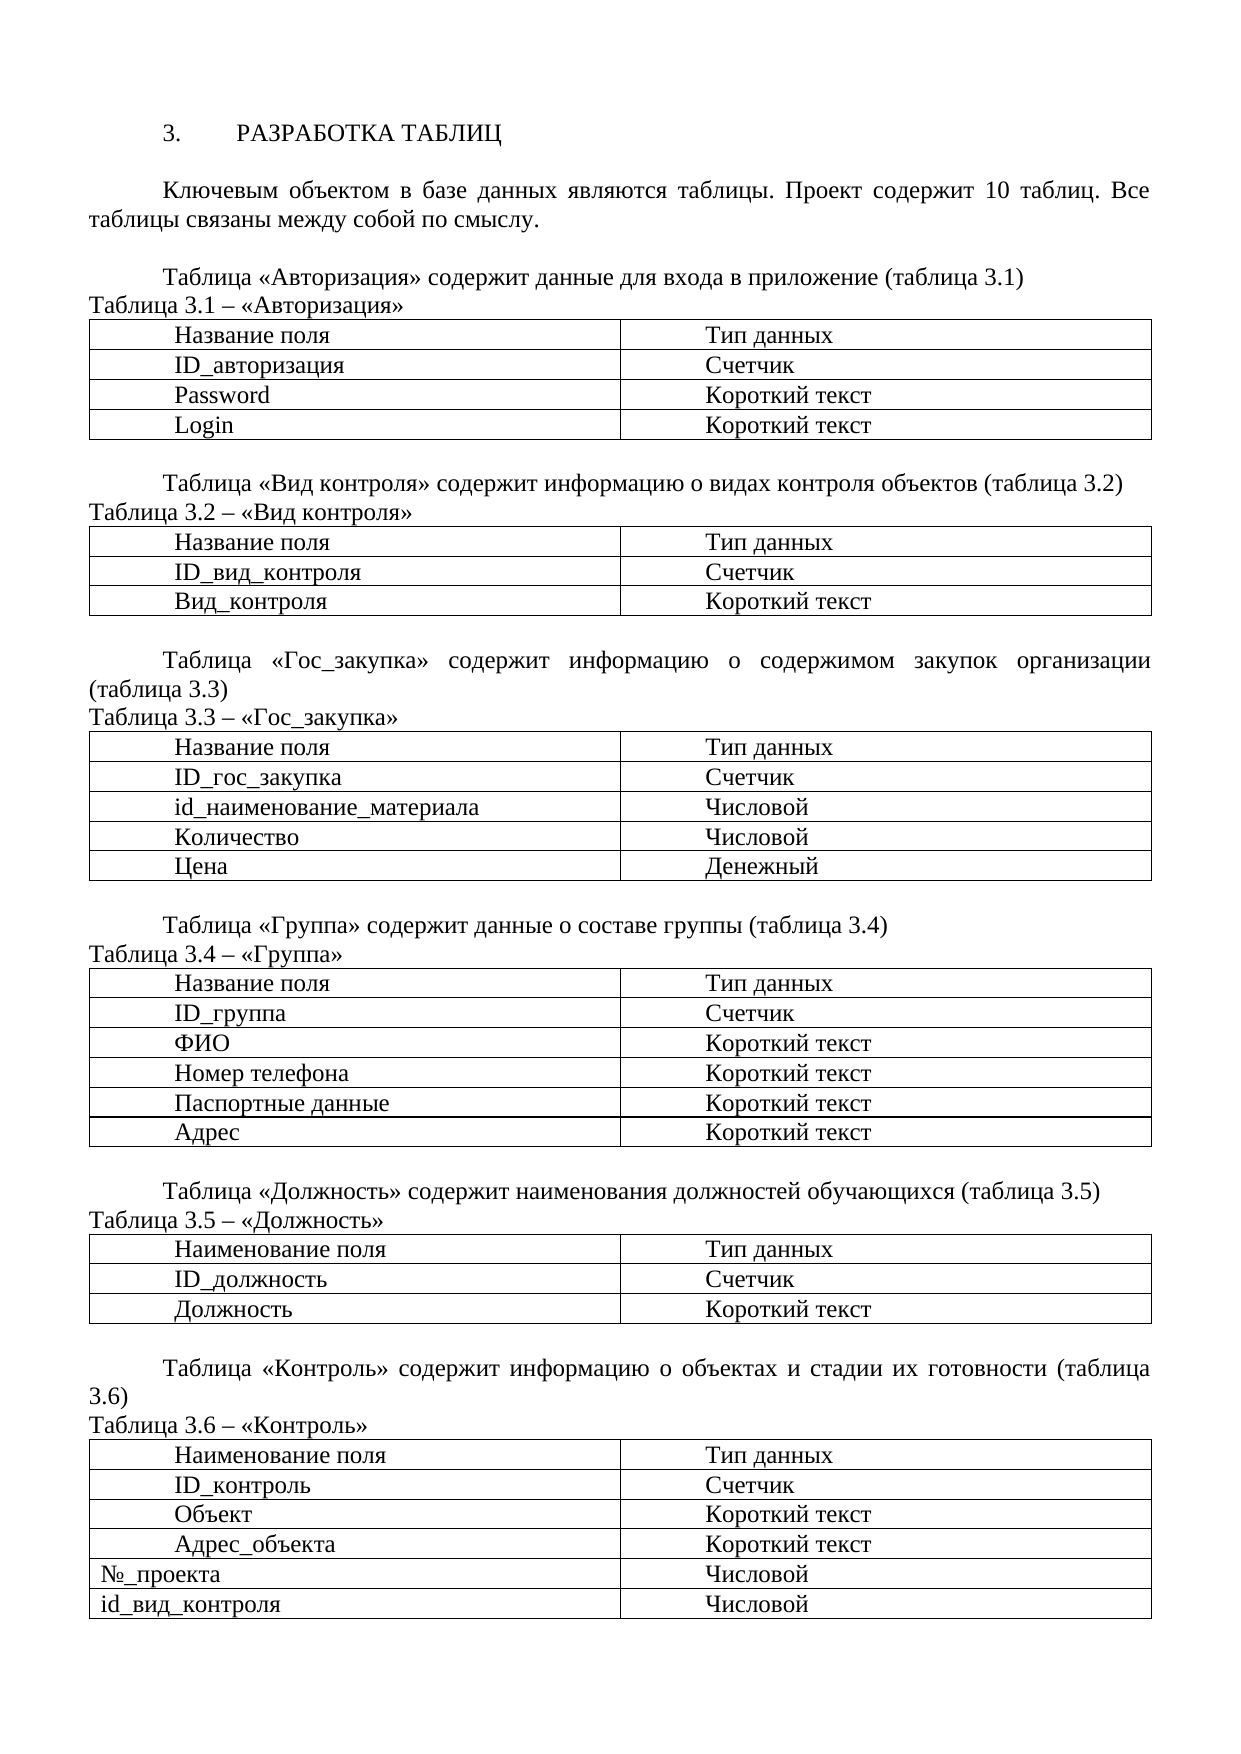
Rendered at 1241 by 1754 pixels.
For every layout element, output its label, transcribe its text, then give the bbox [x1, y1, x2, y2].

list Таблица «Вид контроля» содержит информацию о видах контроля объектов (таблица 3.2) [89, 468, 1152, 497]
table_header Тип данных [621, 320, 1151, 349]
text Таблица 3.1 – «Авторизация» [89, 291, 1152, 319]
table_cell Количество [90, 822, 620, 850]
list Таблица «Контроль» содержит информацию о объектах и стадии их готовности (таблица 3.6) [89, 1353, 1152, 1410]
table_cell Короткий текст [621, 410, 1151, 438]
table_cell id_вид_контроля [90, 1589, 620, 1618]
table_header Тип данных [621, 1440, 1151, 1469]
table_cell Короткий текст [621, 380, 1151, 409]
table_cell ФИО [90, 1028, 620, 1057]
list РАЗРАБОТКА ТАБЛИЦ [89, 118, 1152, 147]
table_cell Login [90, 410, 620, 438]
table_cell Адрес_объекта [90, 1529, 620, 1558]
table_header Тип данных [621, 1235, 1151, 1263]
text Таблица 3.6 – «Контроль» [89, 1410, 1152, 1439]
table_cell №_проекта [90, 1559, 620, 1588]
table_cell Короткий текст [621, 1529, 1151, 1558]
text Таблица 3.5 – «Должность» [89, 1205, 1152, 1233]
table_cell Паспортные данные [90, 1088, 620, 1116]
table_header Тип данных [621, 732, 1151, 761]
table_cell Короткий текст [621, 1500, 1151, 1528]
table_cell Числовой [621, 1559, 1151, 1588]
table_cell Денежный [621, 851, 1151, 880]
table_cell ID_гос_закупка [90, 762, 620, 791]
table_header Наименование поля [90, 1235, 620, 1263]
table_header Название поля [90, 732, 620, 761]
table_cell Счетчик [621, 1470, 1151, 1498]
table_cell Числовой [621, 822, 1151, 850]
table_cell Должность [90, 1294, 620, 1323]
table_cell ID_контроль [90, 1470, 620, 1498]
list Таблица «Должность» содержит наименования должностей обучающихся (таблица 3.5) [89, 1176, 1152, 1205]
table_cell Счетчик [621, 557, 1151, 585]
text Таблица 3.4 – «Группа» [89, 939, 1152, 967]
table_cell Вид_контроля [90, 586, 620, 615]
table_header Тип данных [621, 527, 1151, 556]
table_cell Короткий текст [621, 1294, 1151, 1323]
table_cell Числовой [621, 792, 1151, 821]
list Таблица «Гос_закупка» содержит информацию о содержимом закупок организации (таблица 3.3) [89, 645, 1152, 702]
text Таблица 3.2 – «Вид контроля» [89, 497, 1152, 526]
table_cell Счетчик [621, 350, 1151, 379]
list Таблица «Авторизация» содержит данные для входа в приложение (таблица 3.1) [89, 262, 1152, 291]
table_cell Номер телефона [90, 1058, 620, 1087]
table_cell ID_авторизация [90, 350, 620, 379]
table_cell Счетчик [621, 762, 1151, 791]
table_cell Объект [90, 1500, 620, 1528]
table_header Наименование поля [90, 1440, 620, 1469]
list Таблица «Группа» содержит данные о составе группы (таблица 3.4) [89, 910, 1152, 939]
table_cell Числовой [621, 1589, 1151, 1618]
table_cell Короткий текст [621, 1118, 1151, 1146]
table_cell id_наименование_материала [90, 792, 620, 821]
table_header Название поля [90, 320, 620, 349]
table_cell Счетчик [621, 998, 1151, 1027]
table_cell ID_вид_контроля [90, 557, 620, 585]
table_cell Короткий текст [621, 586, 1151, 615]
table_cell Короткий текст [621, 1028, 1151, 1057]
table_cell Счетчик [621, 1264, 1151, 1293]
table_cell Password [90, 380, 620, 409]
table_cell Адрес [90, 1118, 620, 1146]
text Таблица 3.3 – «Гос_закупка» [89, 702, 1152, 731]
list Ключевым объектом в базе данных являются таблицы. Проект содержит 10 таблиц. Все таблицы связаны между собой по смыслу. [89, 176, 1152, 233]
table_cell Короткий текст [621, 1058, 1151, 1087]
table_cell Цена [90, 851, 620, 880]
table_cell Короткий текст [621, 1088, 1151, 1116]
table_header Название поля [90, 969, 620, 997]
table_cell ID_должность [90, 1264, 620, 1293]
table_header Тип данных [621, 969, 1151, 997]
table_cell ID_группа [90, 998, 620, 1027]
table_header Название поля [90, 527, 620, 556]
